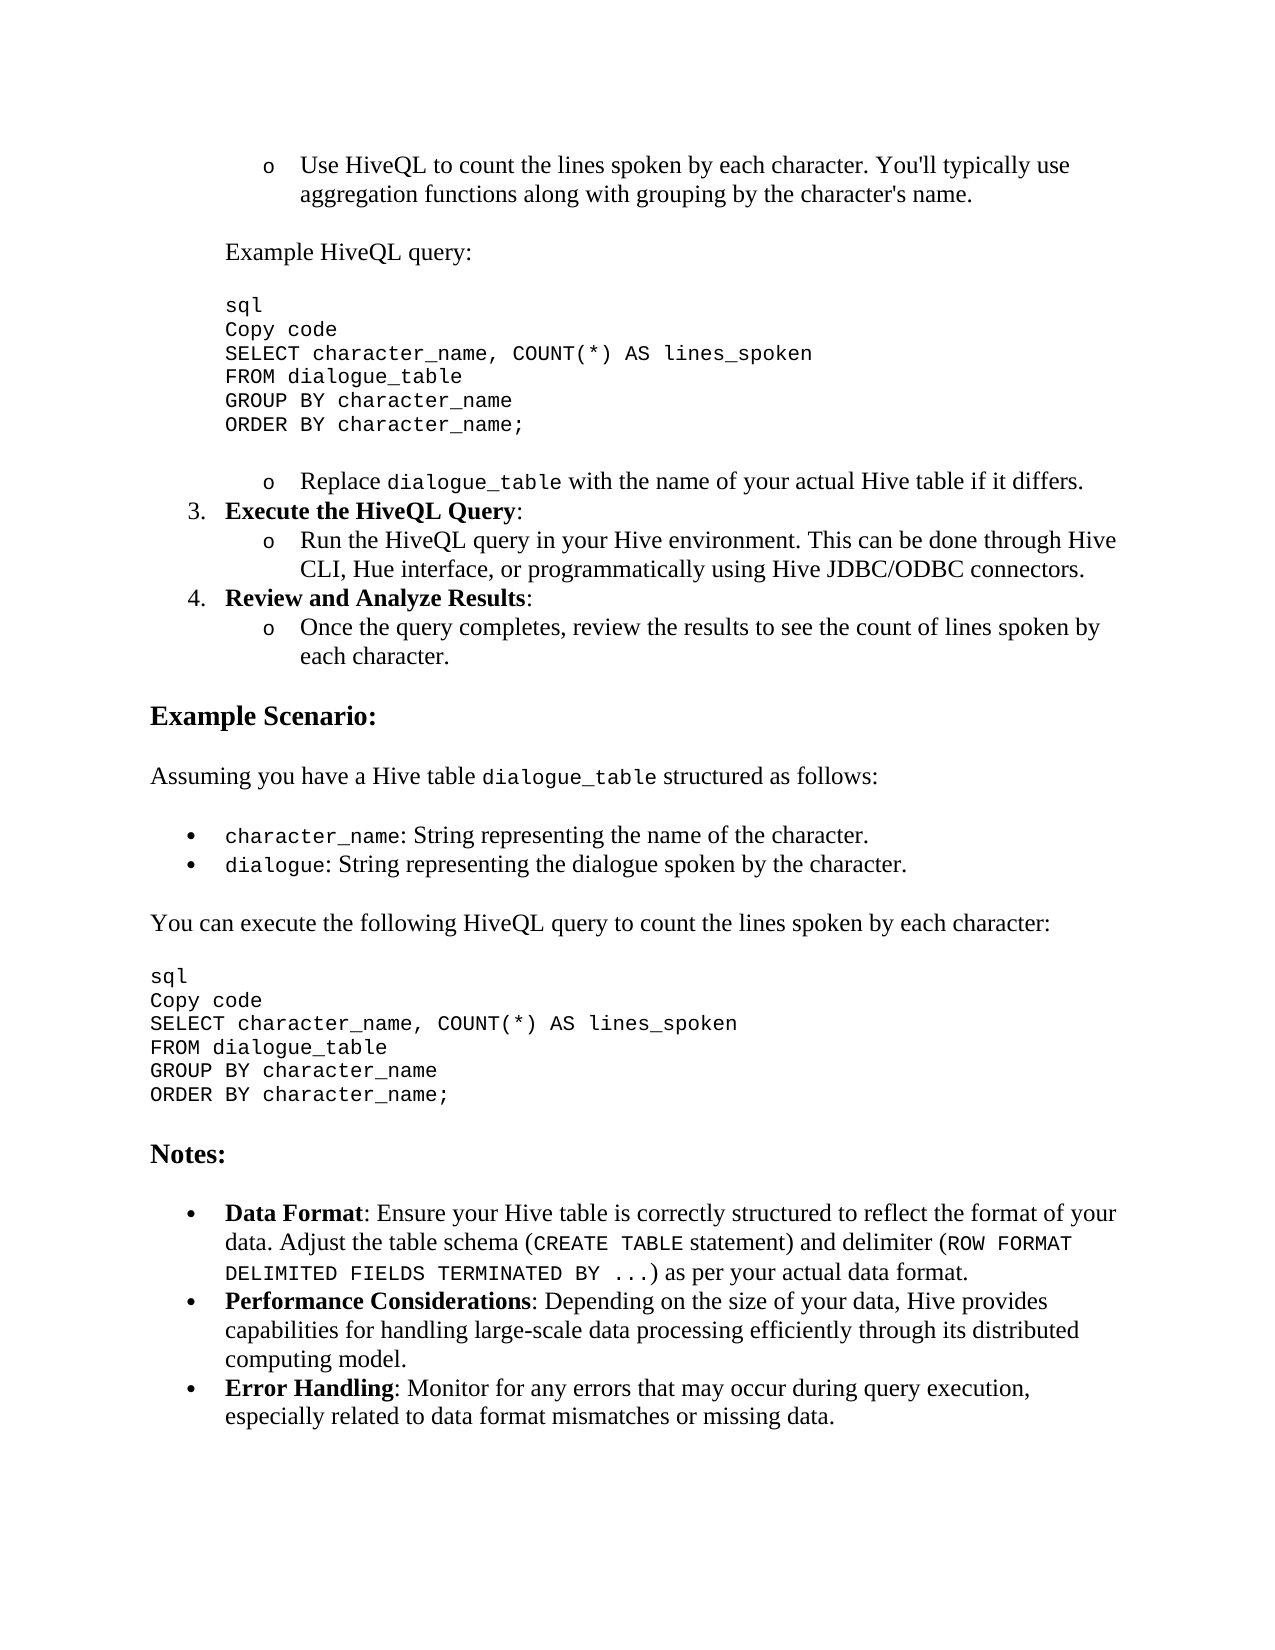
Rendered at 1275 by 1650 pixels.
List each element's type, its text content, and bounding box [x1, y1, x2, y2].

list Use HiveQL to count the lines spoken by each character. You'll typically use aggregation functions along with grouping by the character's name. [262, 150, 1125, 208]
text ORDER BY character_name; [150, 1084, 1125, 1108]
text You can execute the following HiveQL query to count the lines spoken by each character: [150, 908, 1125, 937]
text Copy code [225, 319, 1125, 343]
text FROM dialogue_table [150, 1037, 1125, 1061]
text GROUP BY character_name [225, 390, 1125, 414]
text GROUP BY character_name [150, 1061, 1125, 1084]
text FROM dialogue_table [225, 366, 1125, 390]
list Execute the HiveQL Query: [187, 496, 1125, 525]
list Run the HiveQL query in your Hive environment. This can be done through Hive CLI, Hue interface, or programmatically using Hive JDBC/ODBC connectors. [262, 525, 1125, 583]
text sql [150, 966, 1125, 989]
list Error Handling: Monitor for any errors that may occur during query execution, especially related to data format mismatches or missing data. [187, 1373, 1125, 1430]
text ORDER BY character_name; [225, 414, 1125, 437]
list dialogue: String representing the dialogue spoken by the character. [187, 849, 1125, 879]
list Performance Considerations: Depending on the size of your data, Hive provides capabilities for handling large-scale data processing efficiently through its distributed computing model. [187, 1286, 1125, 1373]
list Review and Analyze Results: [187, 583, 1125, 612]
text Example Scenario: [150, 699, 1125, 732]
text Assuming you have a Hive table dialogue_table structured as follows: [150, 761, 1125, 791]
list Data Format: Ensure your Hive table is correctly structured to reflect the format of your data. Adjust the table schema (CREATE TABLE statement) and delimiter (ROW FORMAT DELIMITED FIELDS TERMINATED BY ...) as per your actual data format. [187, 1198, 1125, 1286]
list character_name: String representing the name of the character. [187, 820, 1125, 849]
text Example HiveQL query: [225, 237, 1125, 266]
list Replace dialogue_table with the name of your actual Hive table if it differs. [262, 466, 1125, 496]
text sql [225, 295, 1125, 319]
text SELECT character_name, COUNT(*) AS lines_spoken [150, 1013, 1125, 1037]
text SELECT character_name, COUNT(*) AS lines_spoken [225, 343, 1125, 366]
text Notes: [150, 1137, 1125, 1169]
list Once the query completes, review the results to see the count of lines spoken by each character. [262, 612, 1125, 670]
text Copy code [150, 989, 1125, 1013]
